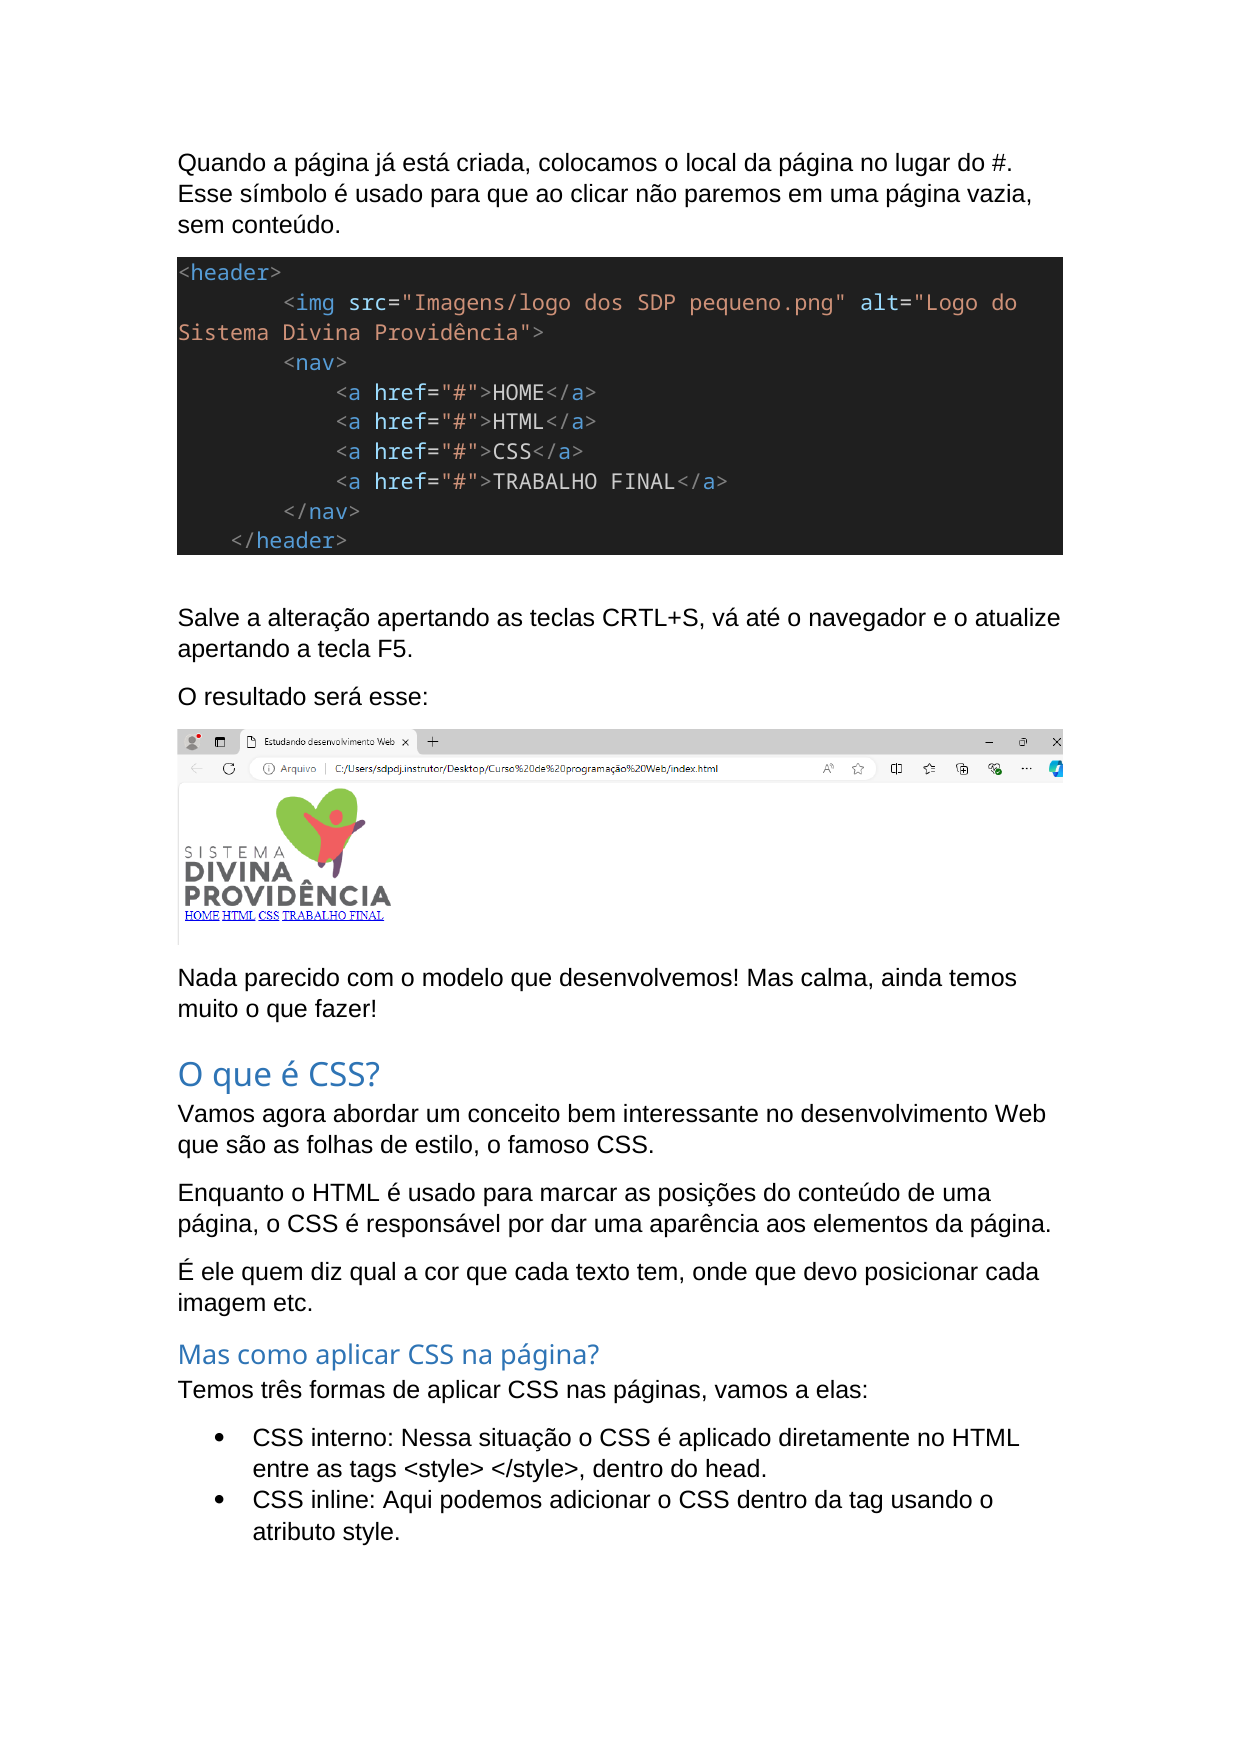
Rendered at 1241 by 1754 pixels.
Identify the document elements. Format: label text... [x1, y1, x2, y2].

text Temos três formas de aplicar CSS nas páginas, vamos a elas: [177, 1375, 1063, 1404]
text <header> [177, 257, 1063, 287]
text Vamos agora abordar um conceito bem interessante no desenvolvimento Web que são as folhas de estilo, o famoso CSS. [177, 1099, 1063, 1159]
list CSS interno: Nessa situação o CSS é aplicado diretamente no HTML entre as tags <style> </style>, dentro do head. [215, 1423, 1063, 1483]
text Enquanto o HTML é usado para marcar as posições do conteúdo de uma página, o CSS é responsável por dar uma aparência aos elementos da página. [177, 1178, 1063, 1238]
text </header> [177, 526, 1063, 555]
text O resultado será esse: [177, 682, 1063, 711]
text <a href="#">HTML</a> [177, 406, 1063, 436]
text <nav> [177, 347, 1063, 377]
subtitle O que é CSS? [177, 1050, 1063, 1096]
text </nav> [177, 496, 1063, 526]
text É ele quem diz qual a cor que cada texto tem, onde que devo posicionar cada imagem etc. [177, 1257, 1063, 1317]
text Salve a alteração apertando as teclas CRTL+S, vá até o navegador e o atualize apertando a tecla F5. [177, 603, 1063, 663]
text <a href="#">CSS</a> [177, 436, 1063, 466]
subtitle Mas como aplicar CSS na página? [177, 1336, 1063, 1372]
text Quando a página já está criada, colocamos o local da página no lugar do #. Esse símbolo é usado para que ao clicar não paremos em uma página vazia, sem conteúdo. [177, 148, 1063, 238]
text <img src="Imagens/logo dos SDP pequeno.png" alt="Logo do Sistema Divina Providência"> [177, 287, 1063, 347]
text Nada parecido com o modelo que desenvolvemos! Mas calma, ainda temos muito o que fazer! [177, 963, 1063, 1023]
text <a href="#">TRABALHO FINAL</a> [177, 466, 1063, 496]
list CSS inline: Aqui podemos adicionar o CSS dentro da tag usando o atributo style. [215, 1485, 1063, 1545]
text <a href="#">HOME</a> [177, 377, 1063, 406]
